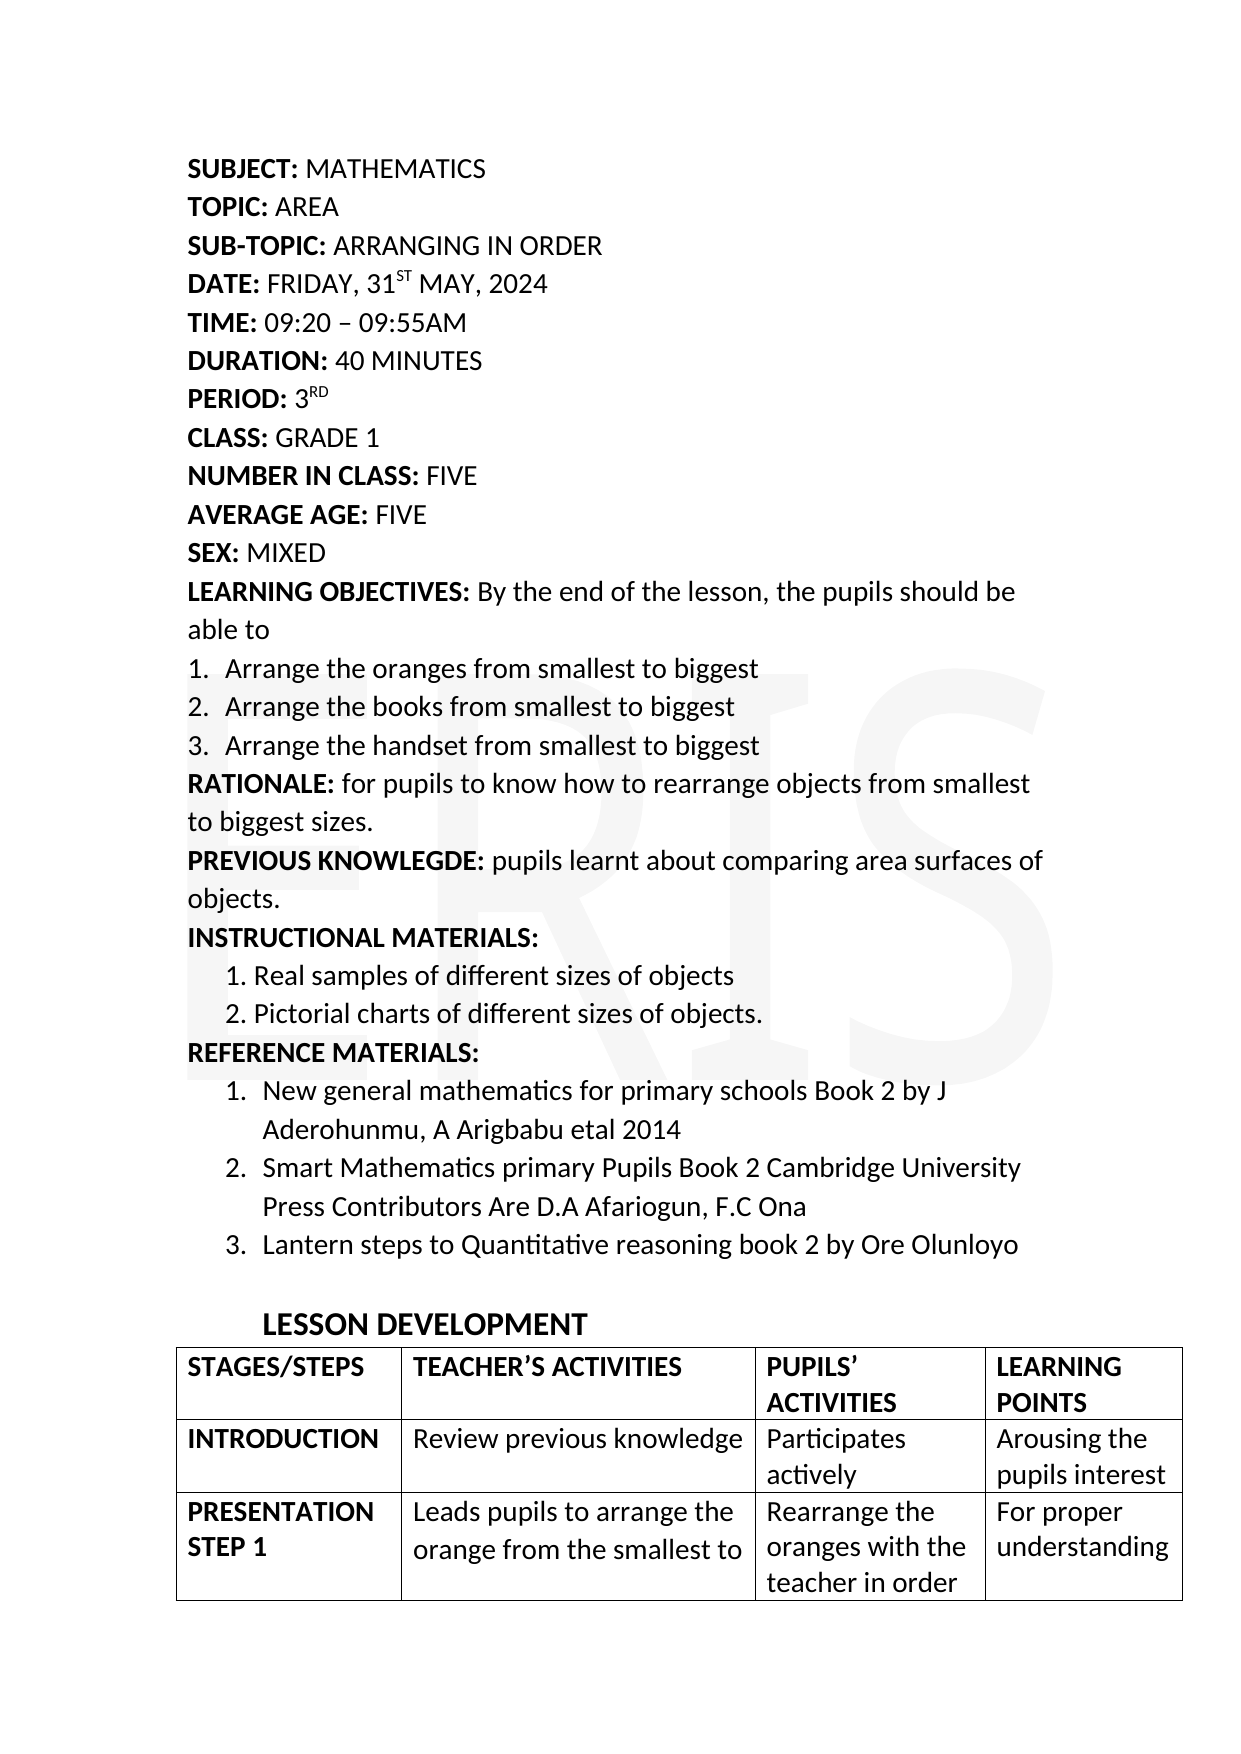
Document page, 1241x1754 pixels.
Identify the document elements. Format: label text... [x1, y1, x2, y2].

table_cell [402, 1493, 755, 1599]
text TIME: 09:20 – 09:55AM [187, 304, 1053, 339]
table_cell Review previous knowledge [402, 1420, 755, 1492]
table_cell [986, 1493, 1182, 1599]
text SUBJECT: MATHEMATICS [187, 150, 1053, 186]
text CLASS: GRADE 1 [187, 419, 1053, 455]
text INSTRUCTIONAL MATERIALS: [187, 919, 1053, 954]
table_header STAGES/STEPS [177, 1348, 401, 1419]
list Pictorial charts of different sizes of objects. [225, 996, 1053, 1031]
table_cell Arousing the pupils interest [986, 1420, 1182, 1492]
table_cell PRESENTATION STEP 1 [177, 1493, 401, 1599]
text TOPIC: AREA [187, 188, 1053, 224]
list New general mathematics for primary schools Book 2 by J Aderohunmu, A Arigbabu etal 2014 [225, 1072, 1053, 1147]
list Arrange the oranges from smallest to biggest [187, 650, 1053, 685]
text SEX: MIXED [187, 534, 1053, 570]
text NUMBER IN CLASS: FIVE [187, 457, 1053, 493]
table_header LEARNING POINTS [986, 1348, 1182, 1419]
list Arrange the handset from smallest to biggest [187, 727, 1053, 762]
text PREVIOUS KNOWLEGDE: pupils learnt about comparing area surfaces of objects. [187, 842, 1053, 916]
text SUB-TOPIC: ARRANGING IN ORDER [187, 227, 1053, 262]
text RATIONALE: for pupils to know how to rearrange objects from smallest to biggest sizes. [187, 765, 1053, 839]
list LESSON DEVELOPMENT [262, 1303, 1053, 1344]
text DURATION: 40 MINUTES [187, 342, 1053, 378]
table_header PUPILS’ ACTIVITIES [756, 1348, 985, 1419]
list Real samples of different sizes of objects [225, 957, 1053, 993]
text REFERENCE MATERIALS: [187, 1034, 1053, 1070]
list Smart Mathematics primary Pupils Book 2 Cambridge University Press Contributors Are D.A Afariogun, F.C Ona [225, 1149, 1053, 1223]
list Arrange the books from smallest to biggest [187, 688, 1053, 724]
table_cell Participates actively [756, 1420, 985, 1492]
list Lantern steps to Quantitative reasoning book 2 by Ore Olunloyo [225, 1226, 1053, 1262]
table_cell INTRODUCTION [177, 1420, 401, 1492]
text DATE: FRIDAY, 31ST MAY, 2024 [187, 265, 1053, 301]
text LEARNING OBJECTIVES: By the end of the lesson, the pupils should be able to [187, 573, 1053, 647]
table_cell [756, 1493, 985, 1599]
text AVERAGE AGE: FIVE [187, 496, 1053, 532]
text PERIOD: 3RD [187, 381, 1053, 416]
table_header TEACHER’S ACTIVITIES [402, 1348, 755, 1419]
